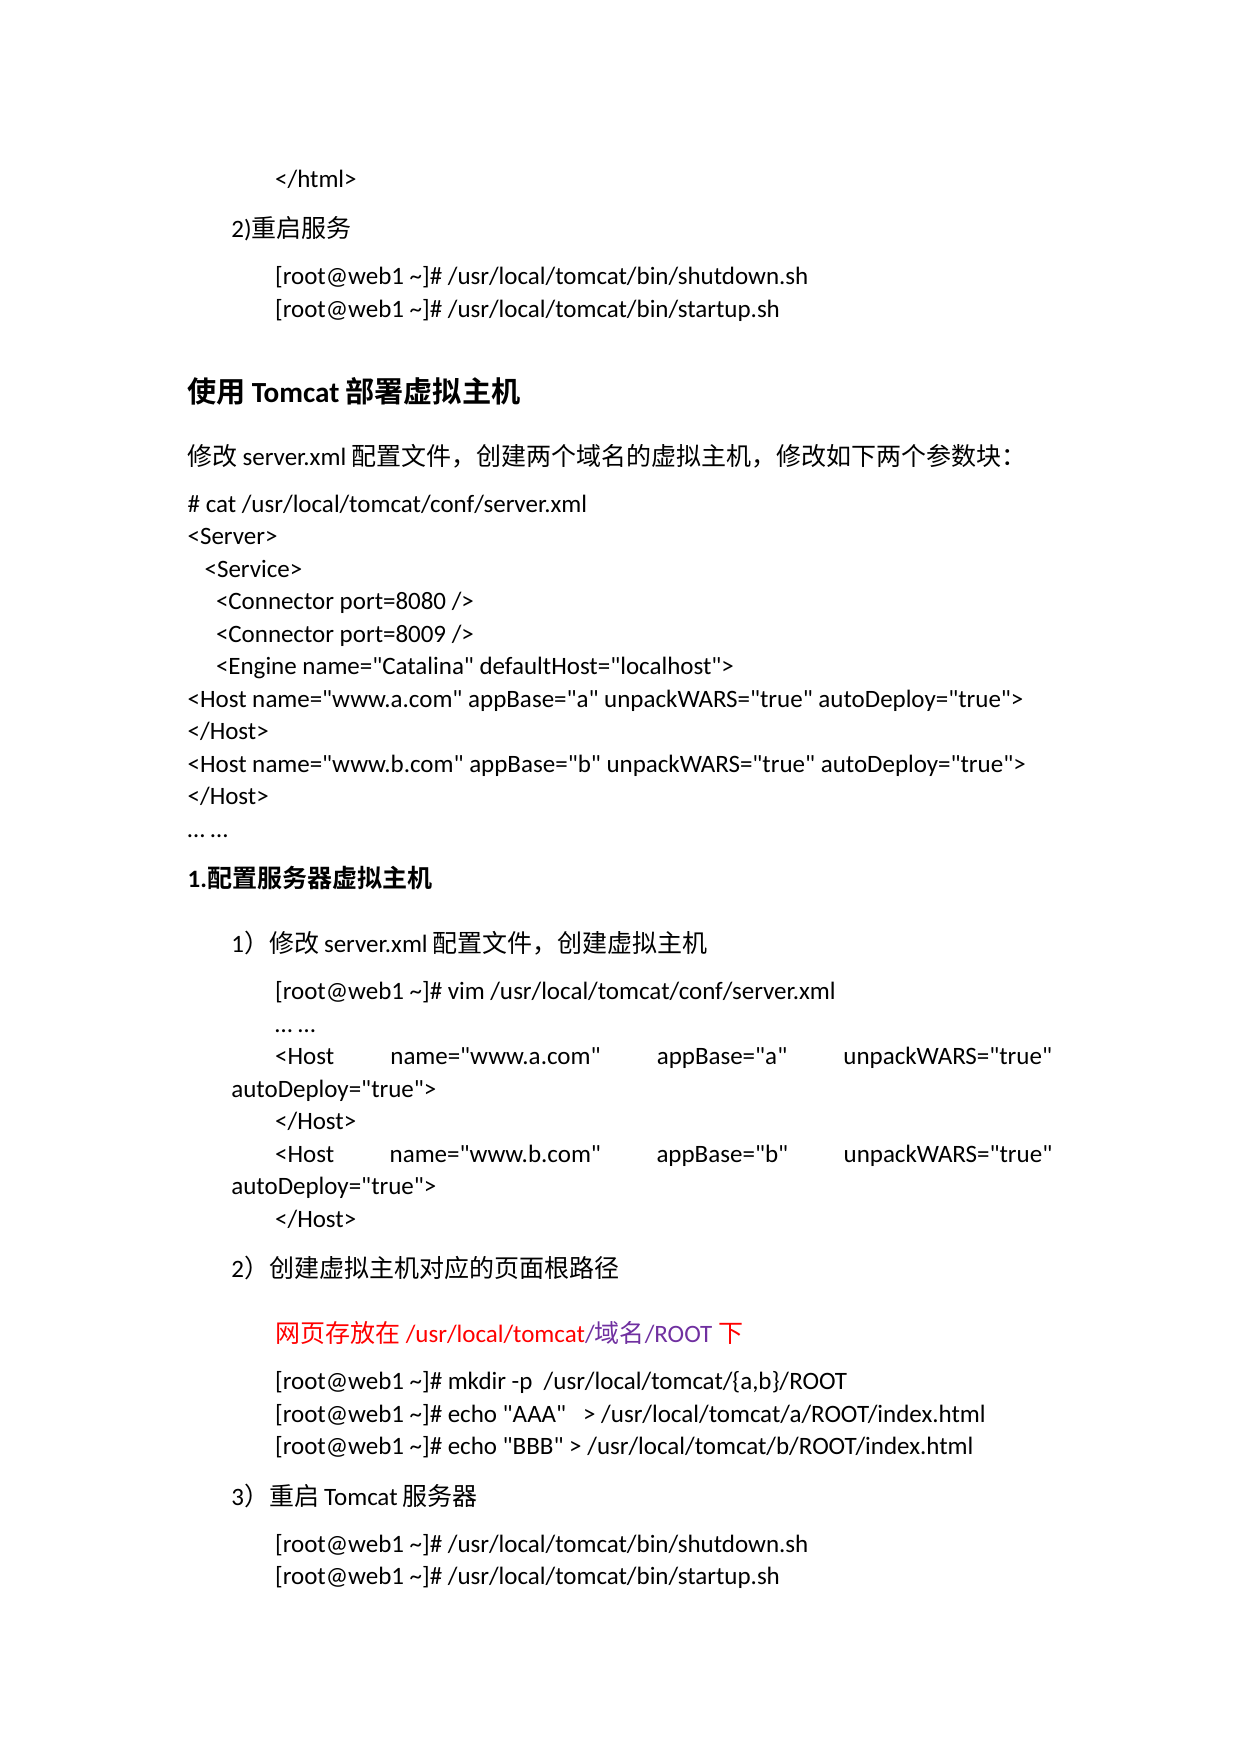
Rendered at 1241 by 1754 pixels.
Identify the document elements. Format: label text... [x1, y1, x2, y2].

list <Connector port=8009 /> [187, 617, 1053, 649]
list [root@web1 ~]# /usr/local/tomcat/bin/startup.sh [231, 1559, 1053, 1592]
list 配置服务器虚拟主机 [187, 844, 1053, 909]
list <Host name="www.a.com" appBase="a" unpackWARS="true" autoDeploy="true"> [187, 682, 1053, 714]
list … … [187, 812, 1053, 844]
list 创建虚拟主机对应的页面根路径 [187, 1234, 1053, 1299]
list [root@web1 ~]# /usr/local/tomcat/bin/startup.sh [231, 292, 1053, 324]
list [root@web1 ~]# /usr/local/tomcat/bin/shutdown.sh [231, 1527, 1053, 1559]
list <Host name="www.a.com" appBase="a" unpackWARS="true" autoDeploy="true"> [231, 1039, 1053, 1104]
list 使用Tomcat部署虚拟主机 [187, 357, 1053, 422]
list … … [231, 1007, 1053, 1039]
list </Host> [187, 714, 1053, 747]
list # cat /usr/local/tomcat/conf/server.xml [187, 487, 1053, 519]
list </html> [231, 162, 1053, 194]
list </Host> [187, 779, 1053, 812]
list </Host> [231, 1104, 1053, 1137]
list 修改server.xml配置文件，创建两个域名的虚拟主机，修改如下两个参数块： [187, 422, 1053, 487]
list <Service> [187, 552, 1053, 584]
list [root@web1 ~]# mkdir -p /usr/local/tomcat/{a,b}/ROOT [231, 1364, 1053, 1397]
list [root@web1 ~]# echo "AAA" > /usr/local/tomcat/a/ROOT/index.html [231, 1397, 1053, 1429]
list </Host> [231, 1202, 1053, 1234]
list <Server> [187, 519, 1053, 552]
list 3）重启Tomcat服务器 [187, 1462, 1053, 1527]
list [root@web1 ~]# /usr/local/tomcat/bin/shutdown.sh [231, 259, 1053, 292]
list <Connector port=8080 /> [187, 584, 1053, 617]
list 重启服务 [187, 194, 1053, 259]
list [root@web1 ~]# echo "BBB" > /usr/local/tomcat/b/ROOT/index.html [231, 1429, 1053, 1462]
list [root@web1 ~]# vim /usr/local/tomcat/conf/server.xml [231, 974, 1053, 1007]
list 1）修改server.xml配置文件，创建虚拟主机 [187, 909, 1053, 974]
list <Host name="www.b.com" appBase="b" unpackWARS="true" autoDeploy="true"> [187, 747, 1053, 779]
list 网页存放在 /usr/local/tomcat/域名/ROOT 下 [231, 1299, 1053, 1364]
list <Engine name="Catalina" defaultHost="localhost"> [187, 649, 1053, 682]
list <Host name="www.b.com" appBase="b" unpackWARS="true" autoDeploy="true"> [231, 1137, 1053, 1202]
